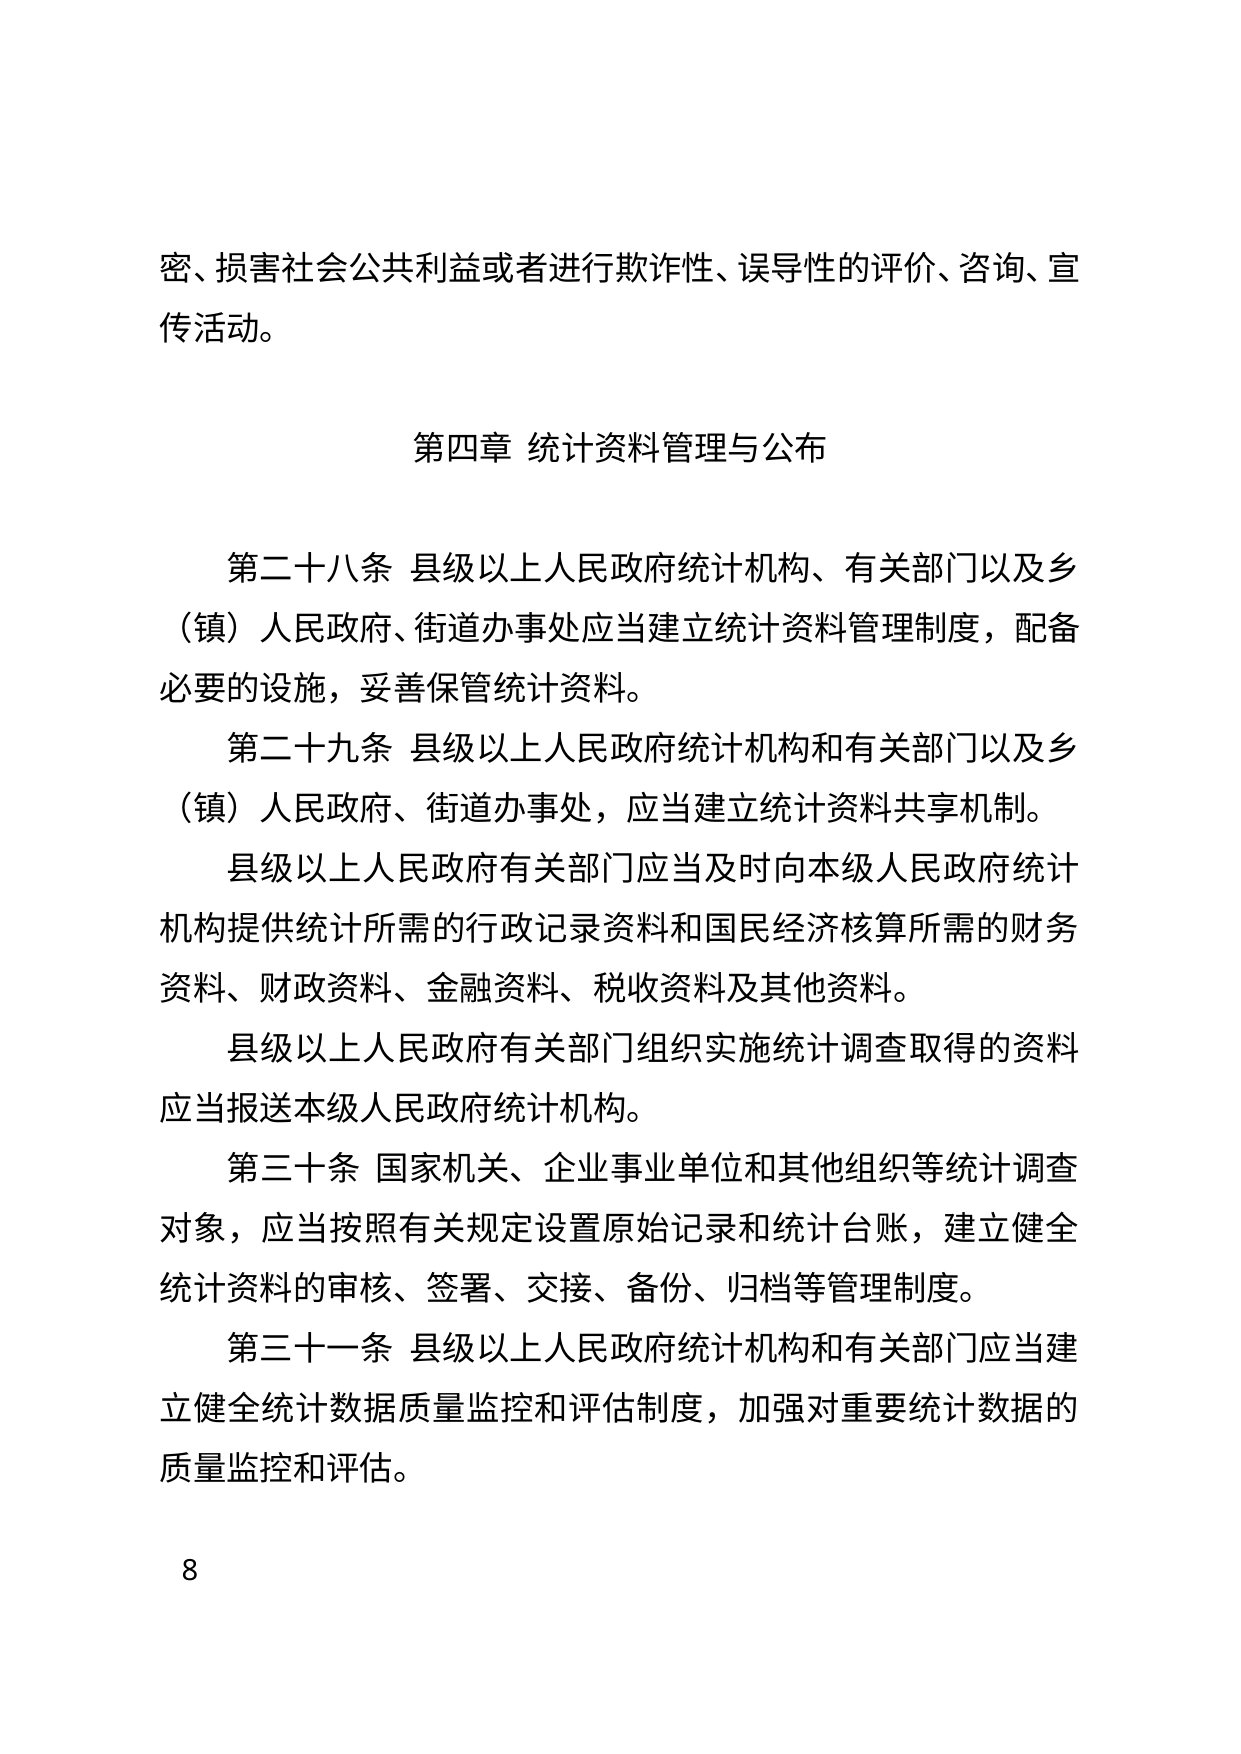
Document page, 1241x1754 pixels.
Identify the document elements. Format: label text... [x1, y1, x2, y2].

text 第二十九条 县级以上人民政府统计机构和有关部门以及乡（镇）人民政府、街道办事处，应当建立统计资料共享机制。 [159, 833, 1081, 953]
text 第二十八条 县级以上人民政府统计机构、有关部门以及乡（镇）人民政府、街道办事处应当建立统计资料管理制度，配备必要的设施，妥善保管统计资料。 [159, 653, 1081, 833]
text 县级以上人民政府有关部门应当及时向本级人民政府统计机构提供统计所需的行政记录资料和国民经济核算所需的财务资料、财政资料、金融资料、税收资料及其他资料。 [159, 953, 1081, 1133]
text 第三十条 国家机关、企业事业单位和其他组织等统计调查对象，应当按照有关规定设置原始记录和统计台账，建立健全统计资料的审核、签署、交接、备份、归档等管理制度。 [159, 1253, 1081, 1433]
text 县级以上人民政府有关部门组织实施统计调查取得的资料，应当报送本级人民政府统计机构。 [159, 1133, 1081, 1253]
text 第二十七条 任何单位和个人不得利用统计调查窃取国家秘密、损害社会公共利益或者进行欺诈性、误导性的评价、咨询、宣传活动。 [159, 293, 1081, 473]
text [159, 233, 1081, 293]
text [159, 1433, 1081, 1493]
text 第四章 统计资料管理与公布 [159, 533, 1081, 593]
